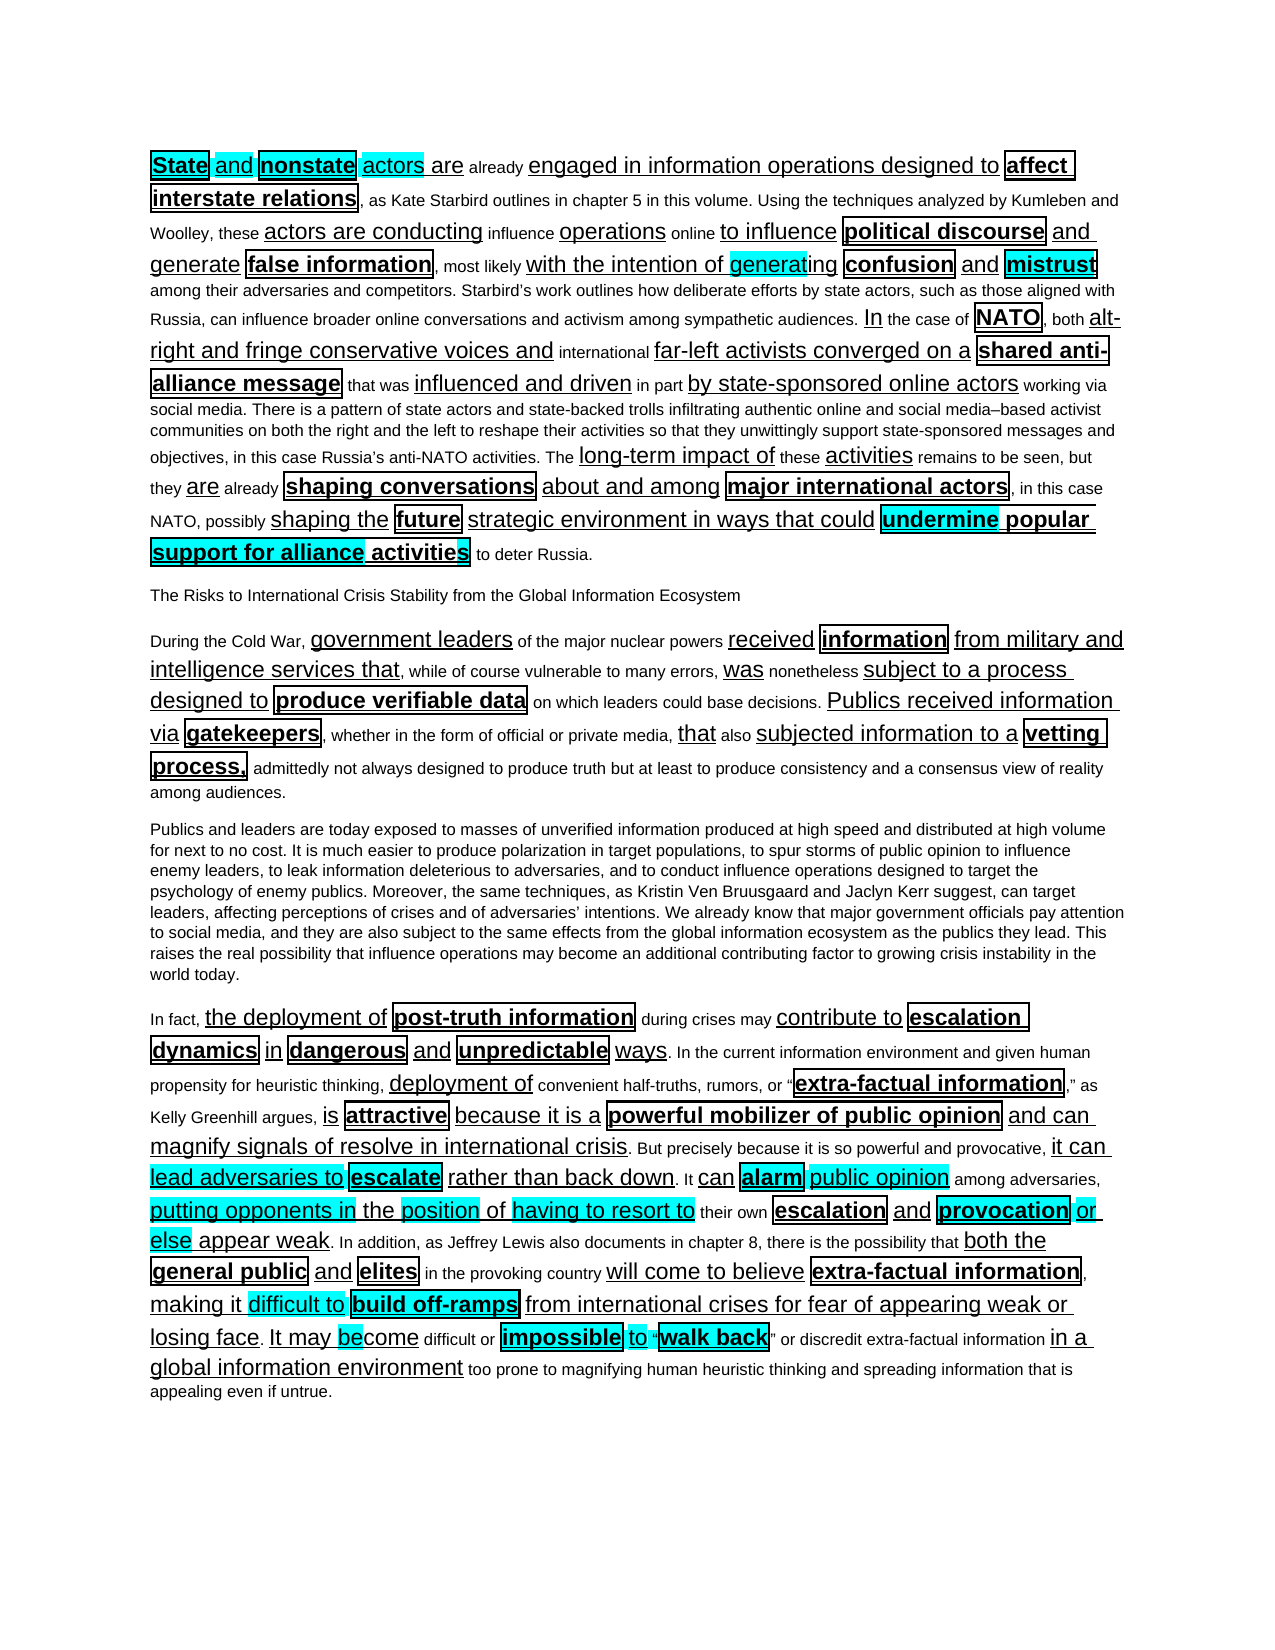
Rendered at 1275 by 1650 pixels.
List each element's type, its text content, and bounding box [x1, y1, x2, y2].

text Publics and leaders are today exposed to masses of unverified information produced at high speed and distributed at high volume for next to no cost. It is much easier to produce polarization in target populations, to spur storms of public opinion to influence enemy leaders, to leak information deleterious to adversaries, and to conduct influence operations designed to target the psychology of enemy publics. Moreover, the same techniques, as Kristin Ven Bruusgaard and Jaclyn Kerr suggest, can target leaders, affecting perceptions of crises and of adversaries’ intentions. We already know that major government officials pay attention to social media, and they are also subject to the same effects from the global information ecosystem as the publics they lead. This raises the real possibility that influence operations may become an additional contributing factor to growing crisis instability in the world today. [150, 820, 1125, 983]
text The Risks to International Crisis Stability from the Global Information Ecosystem [150, 586, 1125, 605]
text In fact, the deployment of post-truth information during crises may contribute to escalation dynamics in dangerous and unpredictable ways. In the current information environment and given human propensity for heuristic thinking, deployment of convenient half-truths, rumors, or “extra-factual information,” as Kelly Greenhill argues, is attractive because it is a powerful mobilizer of public opinion and can magnify signals of resolve in international crisis. But precisely because it is so powerful and provocative, it can lead adversaries to escalate rather than back down. It can alarm public opinion among adversaries, putting opponents in the position of having to resort to their own escalation and provocation or else appear weak. In addition, as Jeffrey Lewis also documents in chapter 8, there is the possibility that both the general public and elites in the provoking country will come to believe extra-factual information, making it difficult to build off-ramps from international crises for fear of appearing weak or losing face. It may become difficult or impossible to “walk back” or discredit extra-factual information in a global information environment too prone to magnifying human heuristic thinking and spreading information that is appealing even if untrue. [150, 1002, 1125, 1401]
text During the Cold War, government leaders of the major nuclear powers received information from military and intelligence services that, while of course vulnerable to many errors, was nonetheless subject to a process designed to produce verifiable data on which leaders could base decisions. Publics received information via gatekeepers, whether in the form of official or private media, that also subjected information to a vetting process, admittedly not always designed to produce truth but at least to produce consistency and a consensus view of reality among audiences. [150, 623, 1125, 802]
text State and nonstate actors are already engaged in information operations designed to affect interstate relations, as Kate Starbird outlines in chapter 5 in this volume. Using the techniques analyzed by Kumleben and Woolley, these actors are conducting influence operations online to influence political discourse and generate false information, most likely with the intention of generating confusion and mistrust among their adversaries and competitors. Starbird’s work outlines how deliberate efforts by state actors, such as those aligned with Russia, can influence broader online conversations and activism among sympathetic audiences. In the case of NATO, both alt-right and fringe conservative voices and international far-left activists converged on a shared anti-alliance message that was influenced and driven in part by state-sponsored online actors working via social media. There is a pattern of state actors and state-backed trolls infiltrating authentic online and social media–based activist communities on both the right and the left to reshape their activities so that they unwittingly support state-sponsored messages and objectives, in this case Russia’s anti-NATO activities. The long-term impact of these activities remains to be seen, but they are already shaping conversations about and among major international actors, in this case NATO, possibly shaping the future strategic environment in ways that could undermine popular support for alliance activities to deter Russia. [150, 150, 1125, 567]
